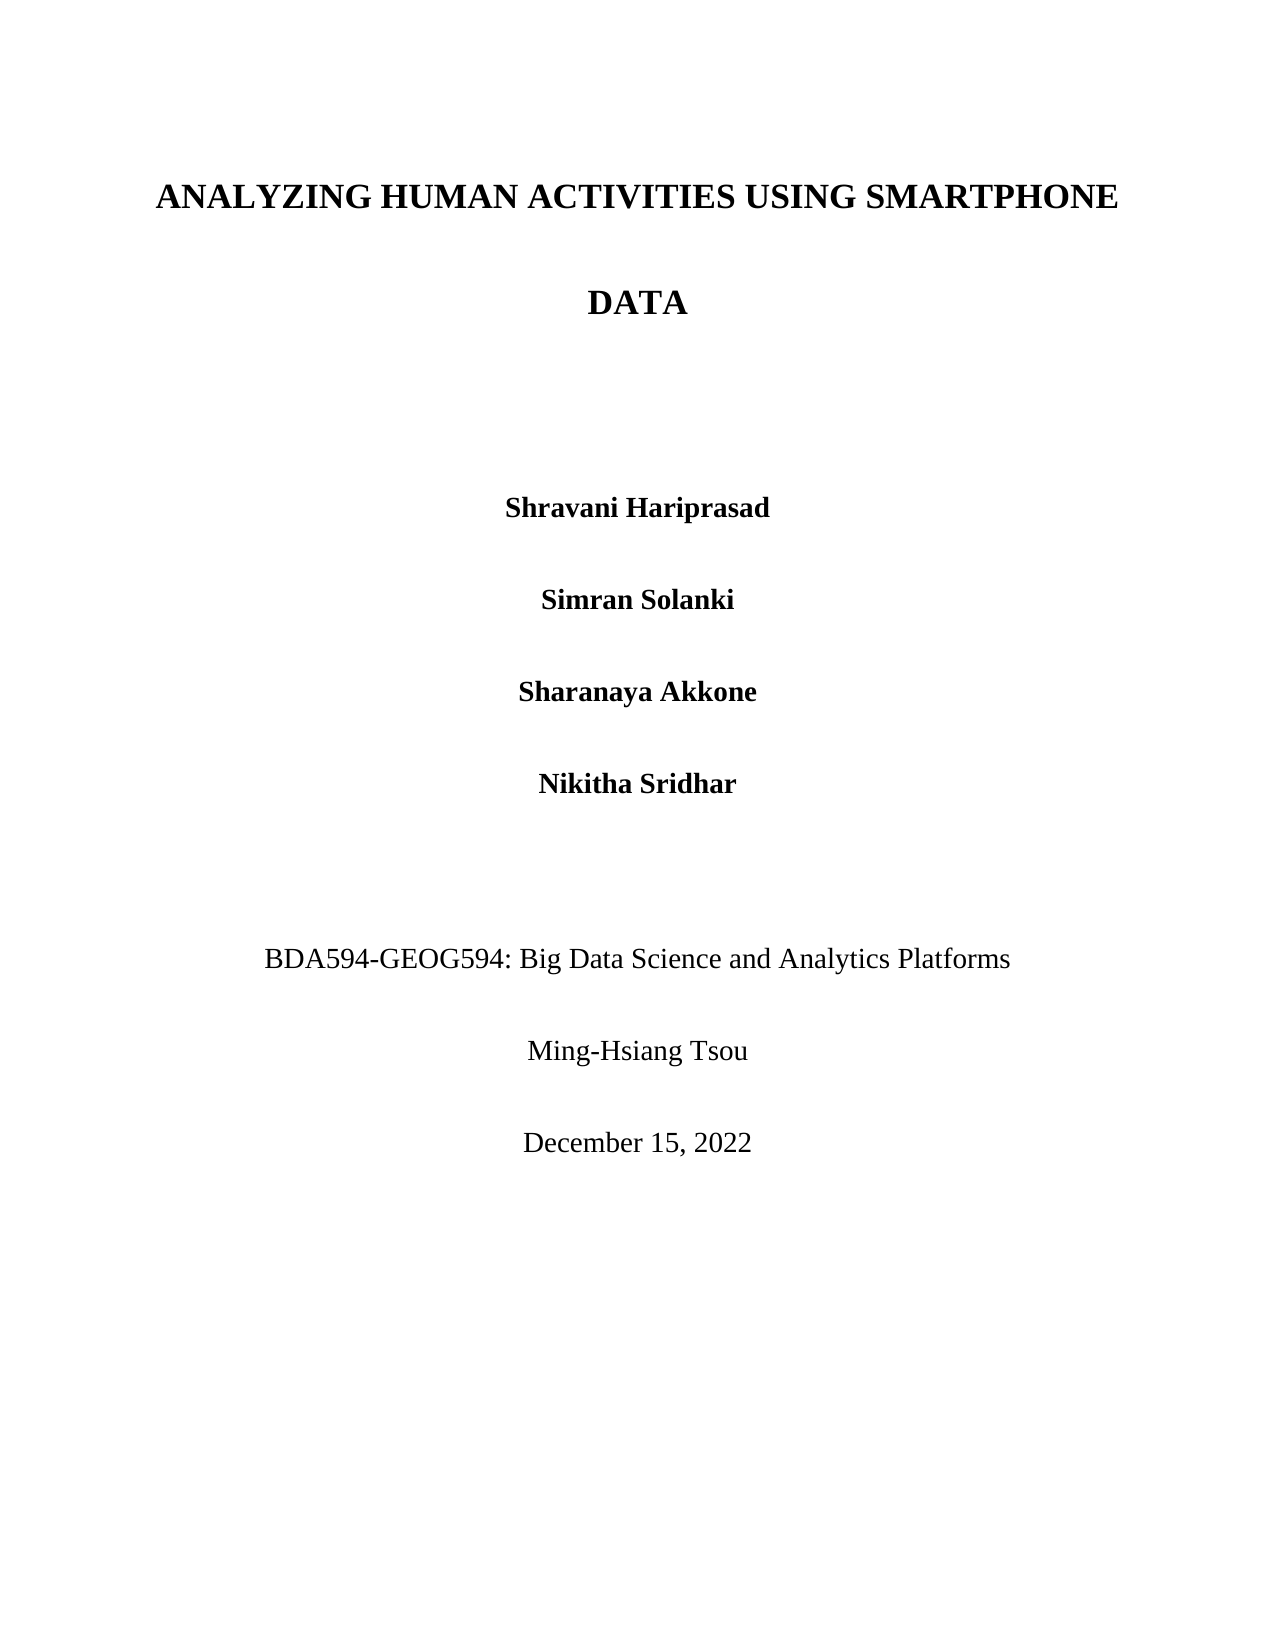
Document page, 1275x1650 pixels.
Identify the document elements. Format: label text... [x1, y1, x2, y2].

text Sharanaya Akkone [150, 674, 1125, 708]
text Nikitha Sridhar [150, 766, 1125, 800]
text Simran Solanki [150, 582, 1125, 616]
text ANALYZING HUMAN ACTIVITIES USING SMARTPHONE [150, 175, 1125, 216]
text Shravani Hariprasad [150, 490, 1125, 523]
text Ming-Hsiang Tsou [150, 1033, 1125, 1066]
text DATA [150, 282, 1125, 322]
text BDA594-GEOG594: Big Data Science and Analytics Platforms [150, 941, 1125, 974]
text December 15, 2022 [150, 1125, 1125, 1158]
